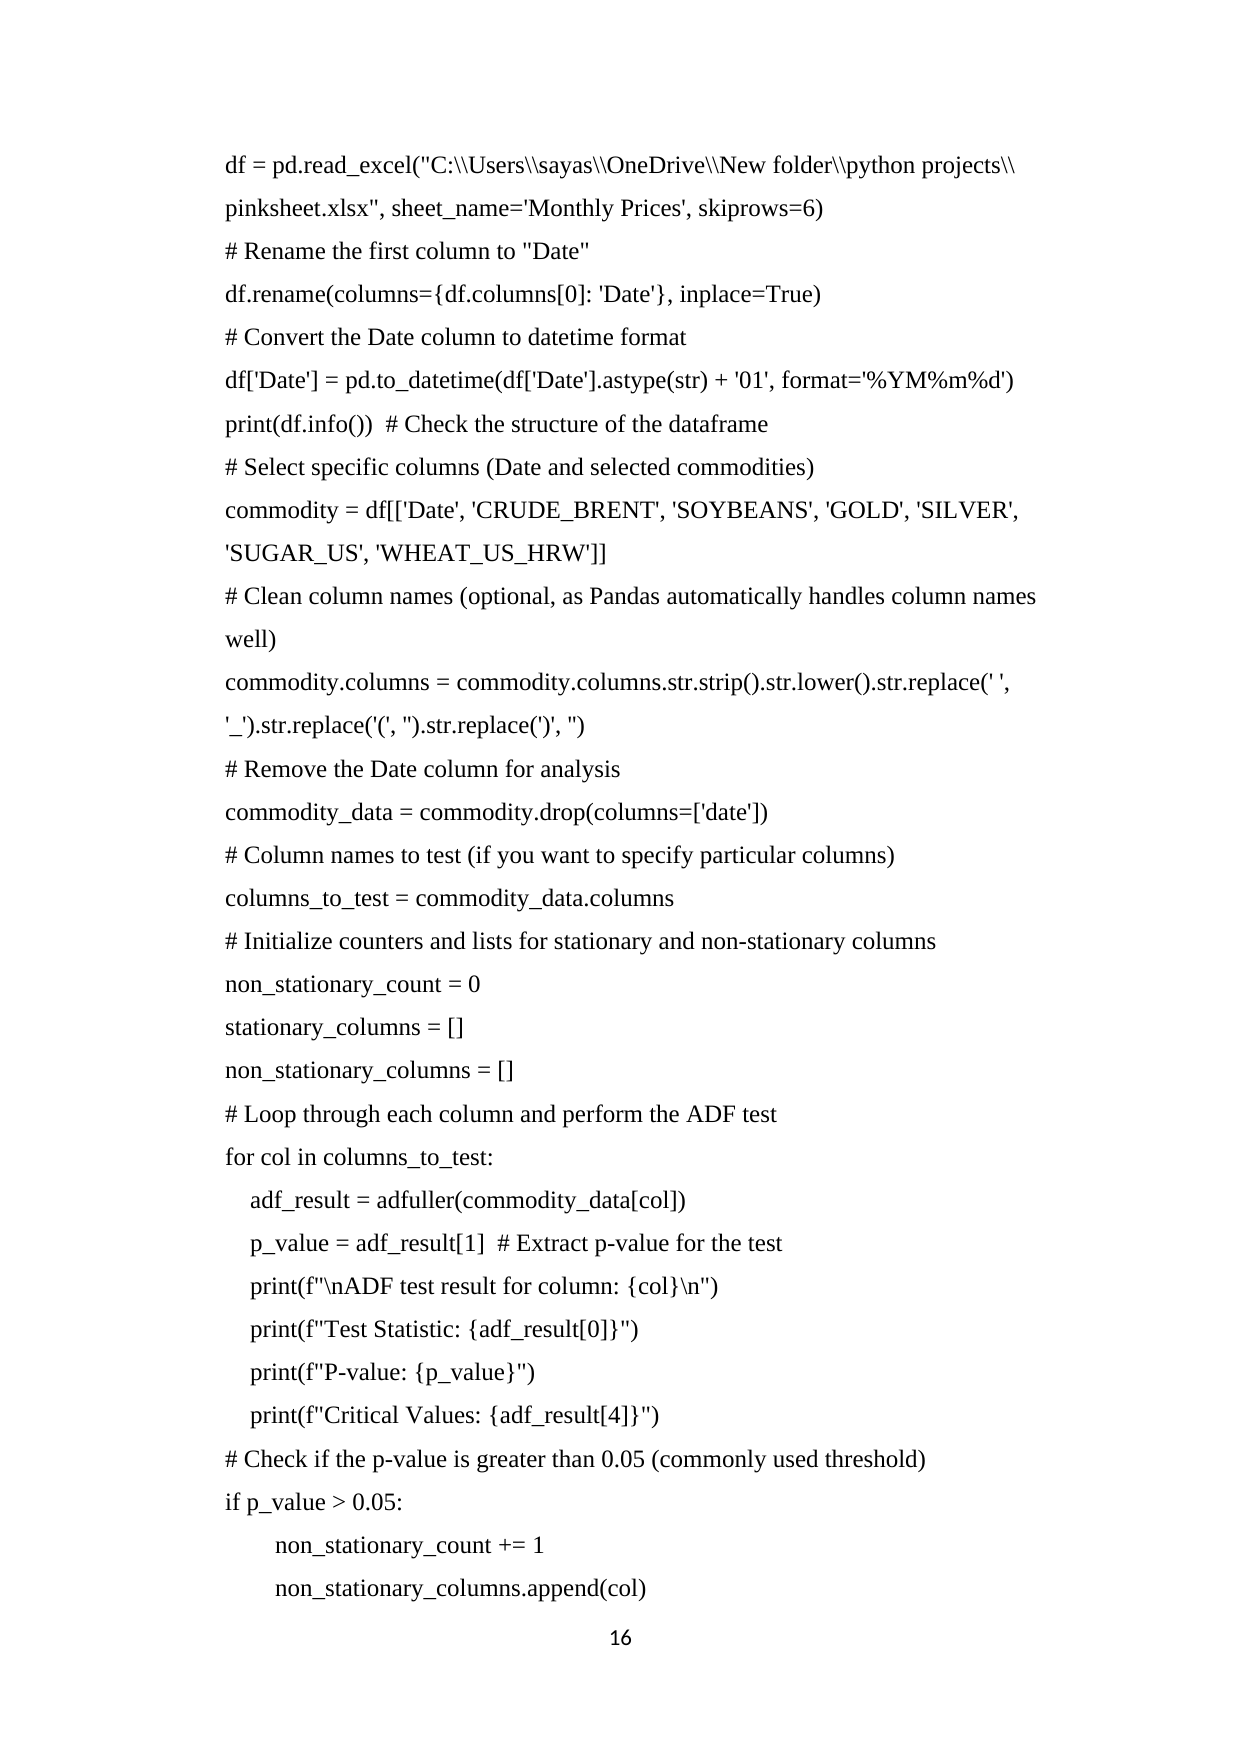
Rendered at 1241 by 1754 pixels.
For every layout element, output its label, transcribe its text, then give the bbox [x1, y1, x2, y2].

text # Check if the p-value is greater than 0.05 (commonly used threshold) [225, 1444, 1090, 1472]
text commodity.columns = commodity.columns.str.strip().str.lower().str.replace(' ', '_').str.replace('(', '').str.replace(')', '') [225, 667, 1090, 739]
text non_stationary_columns = [] [225, 1056, 1090, 1084]
text if p_value > 0.05: [225, 1487, 1090, 1516]
text df.rename(columns={df.columns[0]: 'Date'}, inplace=True) [225, 279, 1090, 308]
text # Loop through each column and perform the ADF test [225, 1099, 1090, 1127]
text print(f"P-value: {p_value}") [225, 1357, 1090, 1386]
text print(f"\nADF test result for column: {col}\n") [225, 1271, 1090, 1300]
text non_stationary_columns.append(col) [225, 1573, 1090, 1602]
text # Initialize counters and lists for stationary and non-stationary columns [225, 926, 1090, 955]
text df = pd.read_excel("C:\\Users\\sayas\\OneDrive\\New folder\\python projects\\pinksheet.xlsx", sheet_name='Monthly Prices', skiprows=6) [225, 150, 1090, 222]
text non_stationary_count += 1 [225, 1530, 1090, 1559]
text columns_to_test = commodity_data.columns [225, 883, 1090, 912]
text print(df.info()) # Check the structure of the dataframe [225, 409, 1090, 437]
text # Convert the Date column to datetime format [225, 322, 1090, 351]
text non_stationary_count = 0 [225, 969, 1090, 998]
text # Clean column names (optional, as Pandas automatically handles column names well) [225, 581, 1090, 653]
text print(f"Critical Values: {adf_result[4]}") [225, 1401, 1090, 1429]
text adf_result = adfuller(commodity_data[col]) [225, 1185, 1090, 1214]
text commodity = df[['Date', 'CRUDE_BRENT', 'SOYBEANS', 'GOLD', 'SILVER', 'SUGAR_US', 'WHEAT_US_HRW']] [225, 495, 1090, 567]
text commodity_data = commodity.drop(columns=['date']) [225, 797, 1090, 826]
text stationary_columns = [] [225, 1012, 1090, 1041]
text print(f"Test Statistic: {adf_result[0]}") [225, 1314, 1090, 1343]
text df['Date'] = pd.to_datetime(df['Date'].astype(str) + '01', format='%YM%m%d') [225, 366, 1090, 394]
text # Rename the first column to "Date" [225, 236, 1090, 265]
text p_value = adf_result[1] # Extract p-value for the test [225, 1228, 1090, 1257]
text for col in columns_to_test: [225, 1142, 1090, 1171]
text # Column names to test (if you want to specify particular columns) [225, 840, 1090, 869]
text # Remove the Date column for analysis [225, 754, 1090, 782]
text # Select specific columns (Date and selected commodities) [225, 452, 1090, 481]
